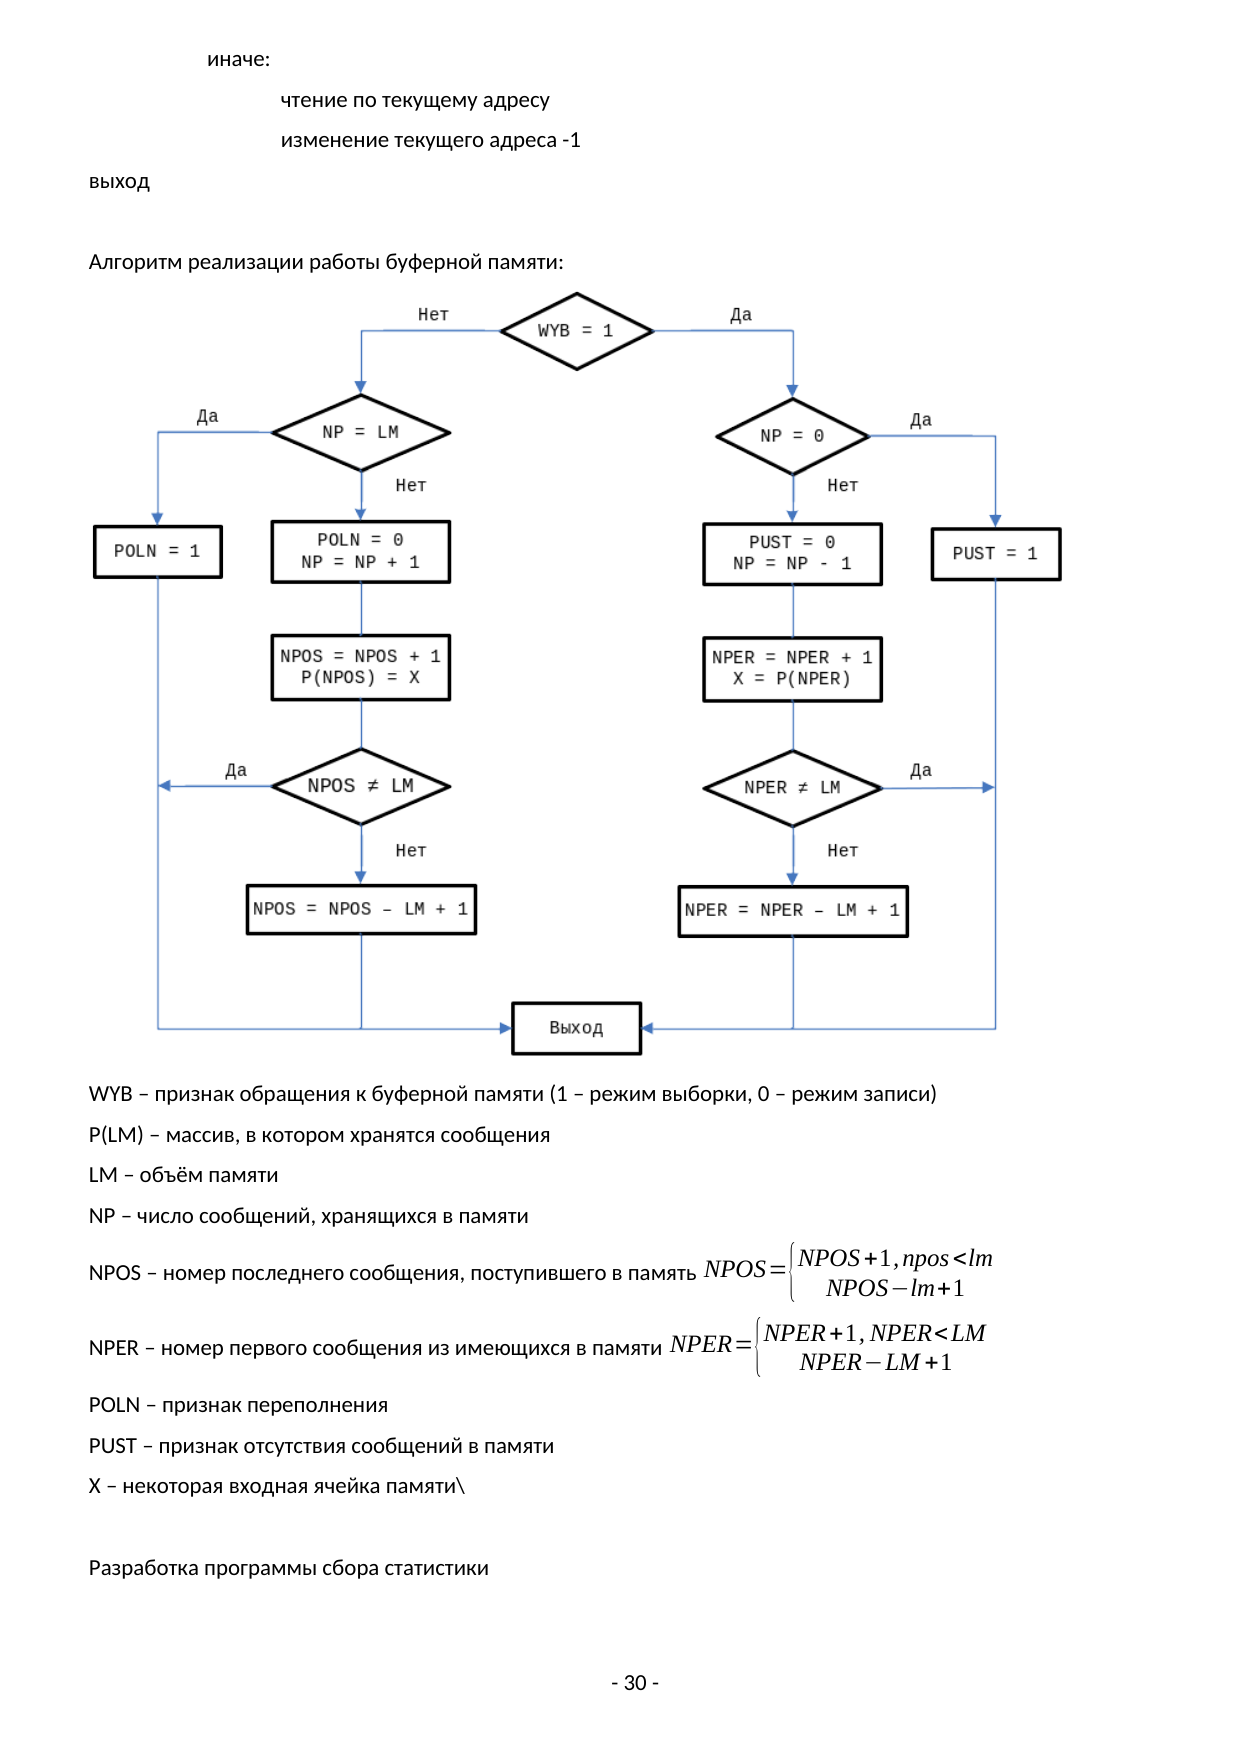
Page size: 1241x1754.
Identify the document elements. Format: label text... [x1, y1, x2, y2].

text POLN – признак переполнения [59, 1391, 1181, 1419]
text NP – число сообщений, хранящихся в памяти [59, 1201, 1181, 1229]
text иначе: [59, 44, 1181, 72]
text NPER – номер первого сообщения из имеющихся в памяти [59, 1316, 1181, 1378]
text LM – объём памяти [59, 1160, 1181, 1188]
text PUST – признак отсутствия сообщений в памяти [59, 1431, 1181, 1459]
text Алгоритм реализации работы буферной памяти: [59, 247, 1181, 275]
text выход [59, 166, 1181, 194]
text чтение по текущему адресу [59, 85, 1181, 113]
text Разработка программы сбора статистики [59, 1553, 1181, 1581]
text P(LM) – массив, в котором хранятся сообщения [59, 1120, 1181, 1148]
text изменение текущего адреса -1 [59, 125, 1181, 153]
text WYB – признак обращения к буферной памяти (1 – режим выборки, 0 – режим записи) [59, 1079, 1181, 1107]
text NPOS – номер последнего сообщения, поступившего в память [59, 1241, 1181, 1303]
text X – некоторая входная ячейка памяти\ [59, 1472, 1181, 1500]
